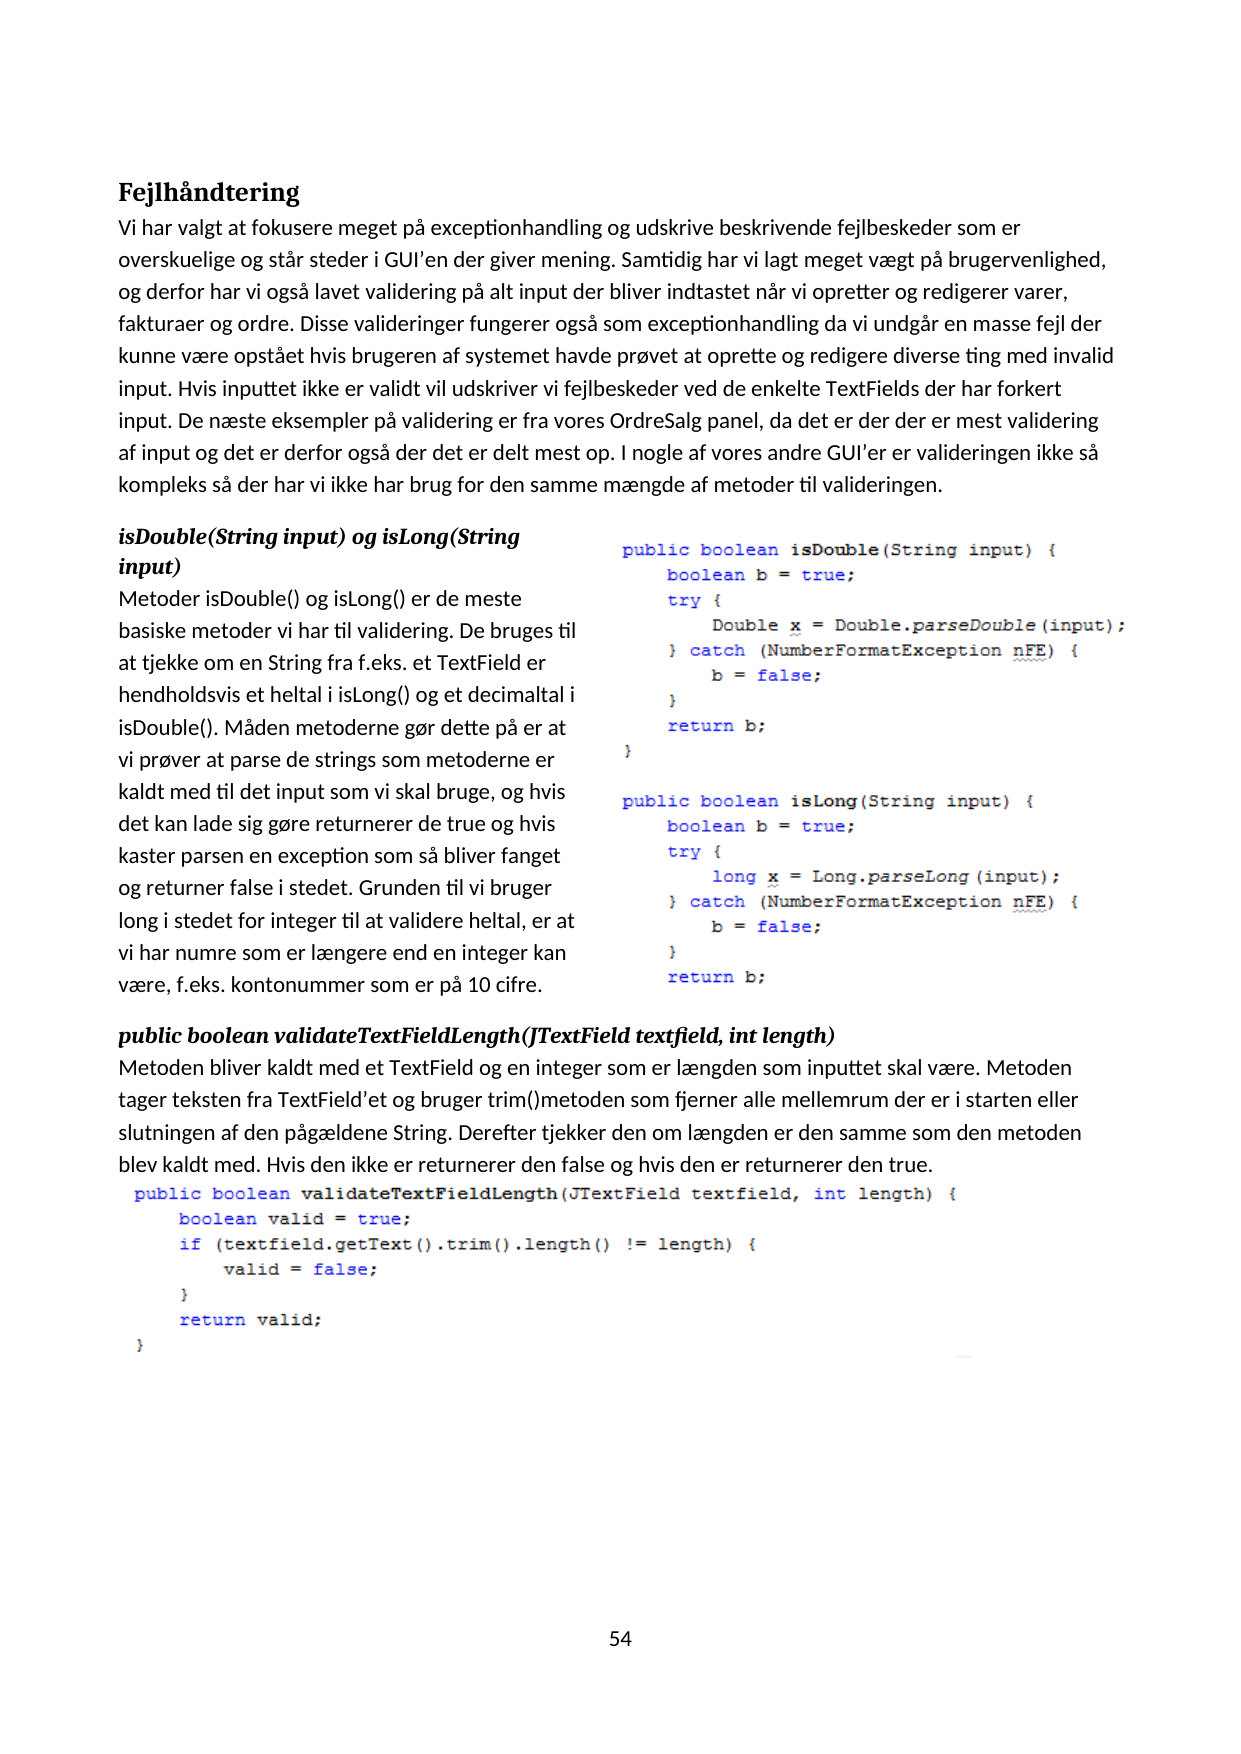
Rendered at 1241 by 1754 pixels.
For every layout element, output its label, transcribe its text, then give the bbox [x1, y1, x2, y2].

picture [606, 533, 1136, 995]
subtitle isDouble(String input) og isLong(String input) [118, 523, 1122, 580]
picture [118, 1182, 975, 1359]
text Vi har valgt at fokusere meget på exceptionhandling og udskrive beskrivende fejlbeskeder som er overskuelige og står steder i GUI’en der giver mening. Samtidig har vi lagt meget vægt på brugervenlighed, og derfor har vi også lavet validering på alt input der bliver indtastet når vi opretter og redigerer varer, fakturaer og ordre. Disse valideringer fungerer også som exceptionhandling da vi undgår en masse fejl der kunne være opstået hvis brugeren af systemet havde prøvet at oprette og redigere diverse ting med invalid input. Hvis inputtet ikke er validt vil udskriver vi fejlbeskeder ved de enkelte TextFields der har forkert input. De næste eksempler på validering er fra vores OrdreSalg panel, da det er der der er mest validering af input og det er derfor også der det er delt mest op. I nogle af vores andre GUI’er er valideringen ikke så kompleks så der har vi ikke har brug for den samme mængde af metoder til valideringen. [118, 213, 1122, 498]
subtitle Fejlhåndtering [118, 177, 1122, 208]
subtitle public boolean validateTextFieldLength(JTextField textfield, int length) [118, 1023, 1122, 1049]
